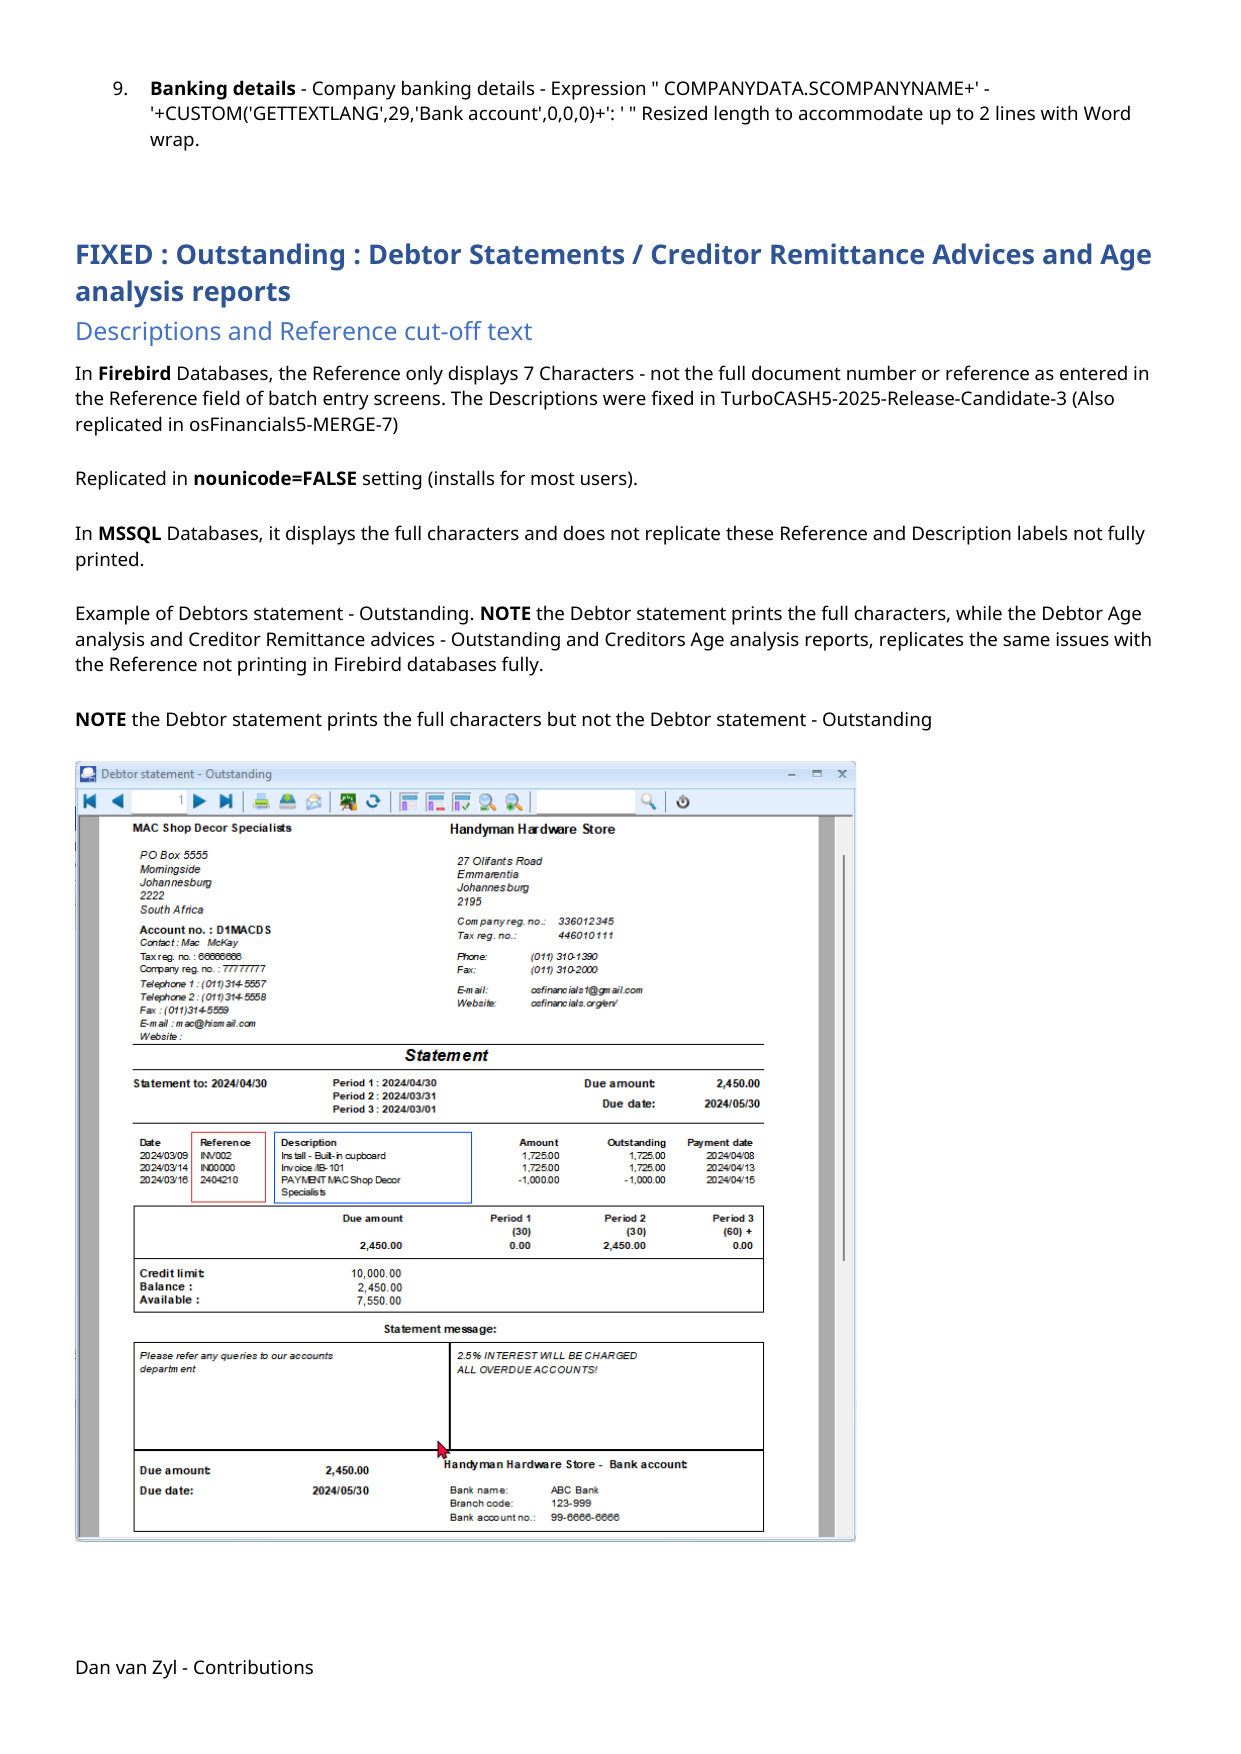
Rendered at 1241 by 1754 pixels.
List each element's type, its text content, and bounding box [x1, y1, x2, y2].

text Replicated in nounicode=FALSE setting (installs for most users). [75, 466, 1165, 491]
list Banking details - Company banking details - Expression " COMPANYDATA.SCOMPANYNAME+' - '+CUSTOM('GETTEXTLANG',29,'Bank account',0,0,0)+': ' " Resized length to accommodate up to 2 lines with Word wrap. [112, 75, 1165, 152]
text Example of Debtors statement - Outstanding. NOTE the Debtor statement prints the full characters, while the Debtor Age analysis and Creditor Remittance advices - Outstanding and Creditors Age analysis reports, replicates the same issues with the Reference not printing in Firebird databases fully. [75, 601, 1165, 677]
picture [75, 761, 857, 1542]
text In Firebird Databases, the Reference only displays 7 Characters - not the full document number or reference as entered in the Reference field of batch entry screens. The Descriptions were fixed in TurboCASH5-2025-Release-Candidate-3 (Also replicated in osFinancials5-MERGE-7) [75, 360, 1165, 436]
subtitle FIXED : Outstanding : Debtor Statements / Creditor Remittance Advices and Age analysis reports [75, 235, 1165, 309]
text In MSSQL Databases, it displays the full characters and does not replicate these Reference and Description labels not fully printed. [75, 520, 1165, 571]
subtitle Descriptions and Reference cut-off text [75, 313, 1165, 347]
text NOTE the Debtor statement prints the full characters but not the Debtor statement - Outstanding [75, 706, 1165, 732]
